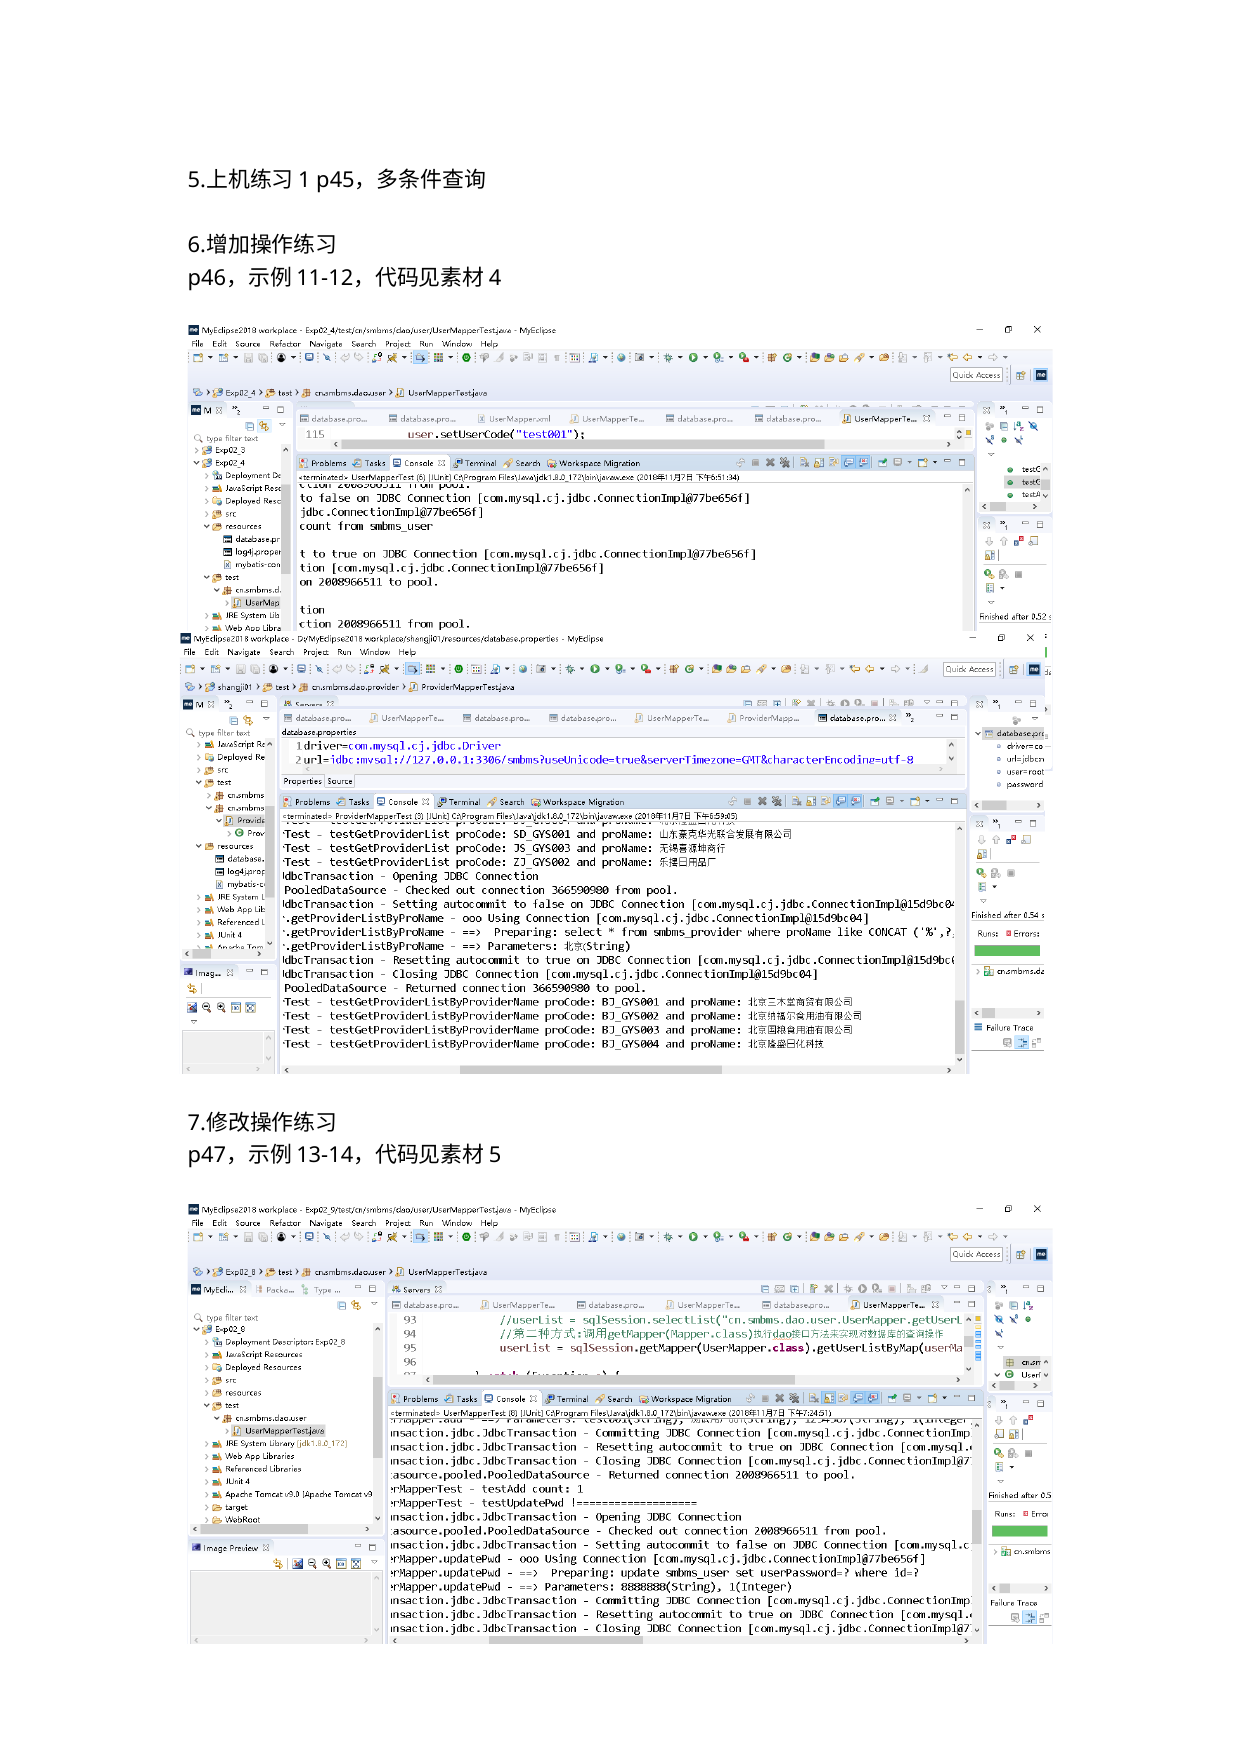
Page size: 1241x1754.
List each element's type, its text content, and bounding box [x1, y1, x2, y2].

text 5.上机练习1 p45，多条件查询 [187, 162, 1053, 194]
picture [187, 1202, 1053, 1644]
text 6.增加操作练习 [187, 227, 1053, 259]
text p47，示例13-14，代码见素材5 [187, 1137, 1053, 1169]
picture [179, 325, 1053, 1074]
text p46，示例11-12，代码见素材4 [187, 259, 1053, 292]
text 7.修改操作练习 [187, 771, 1053, 1137]
